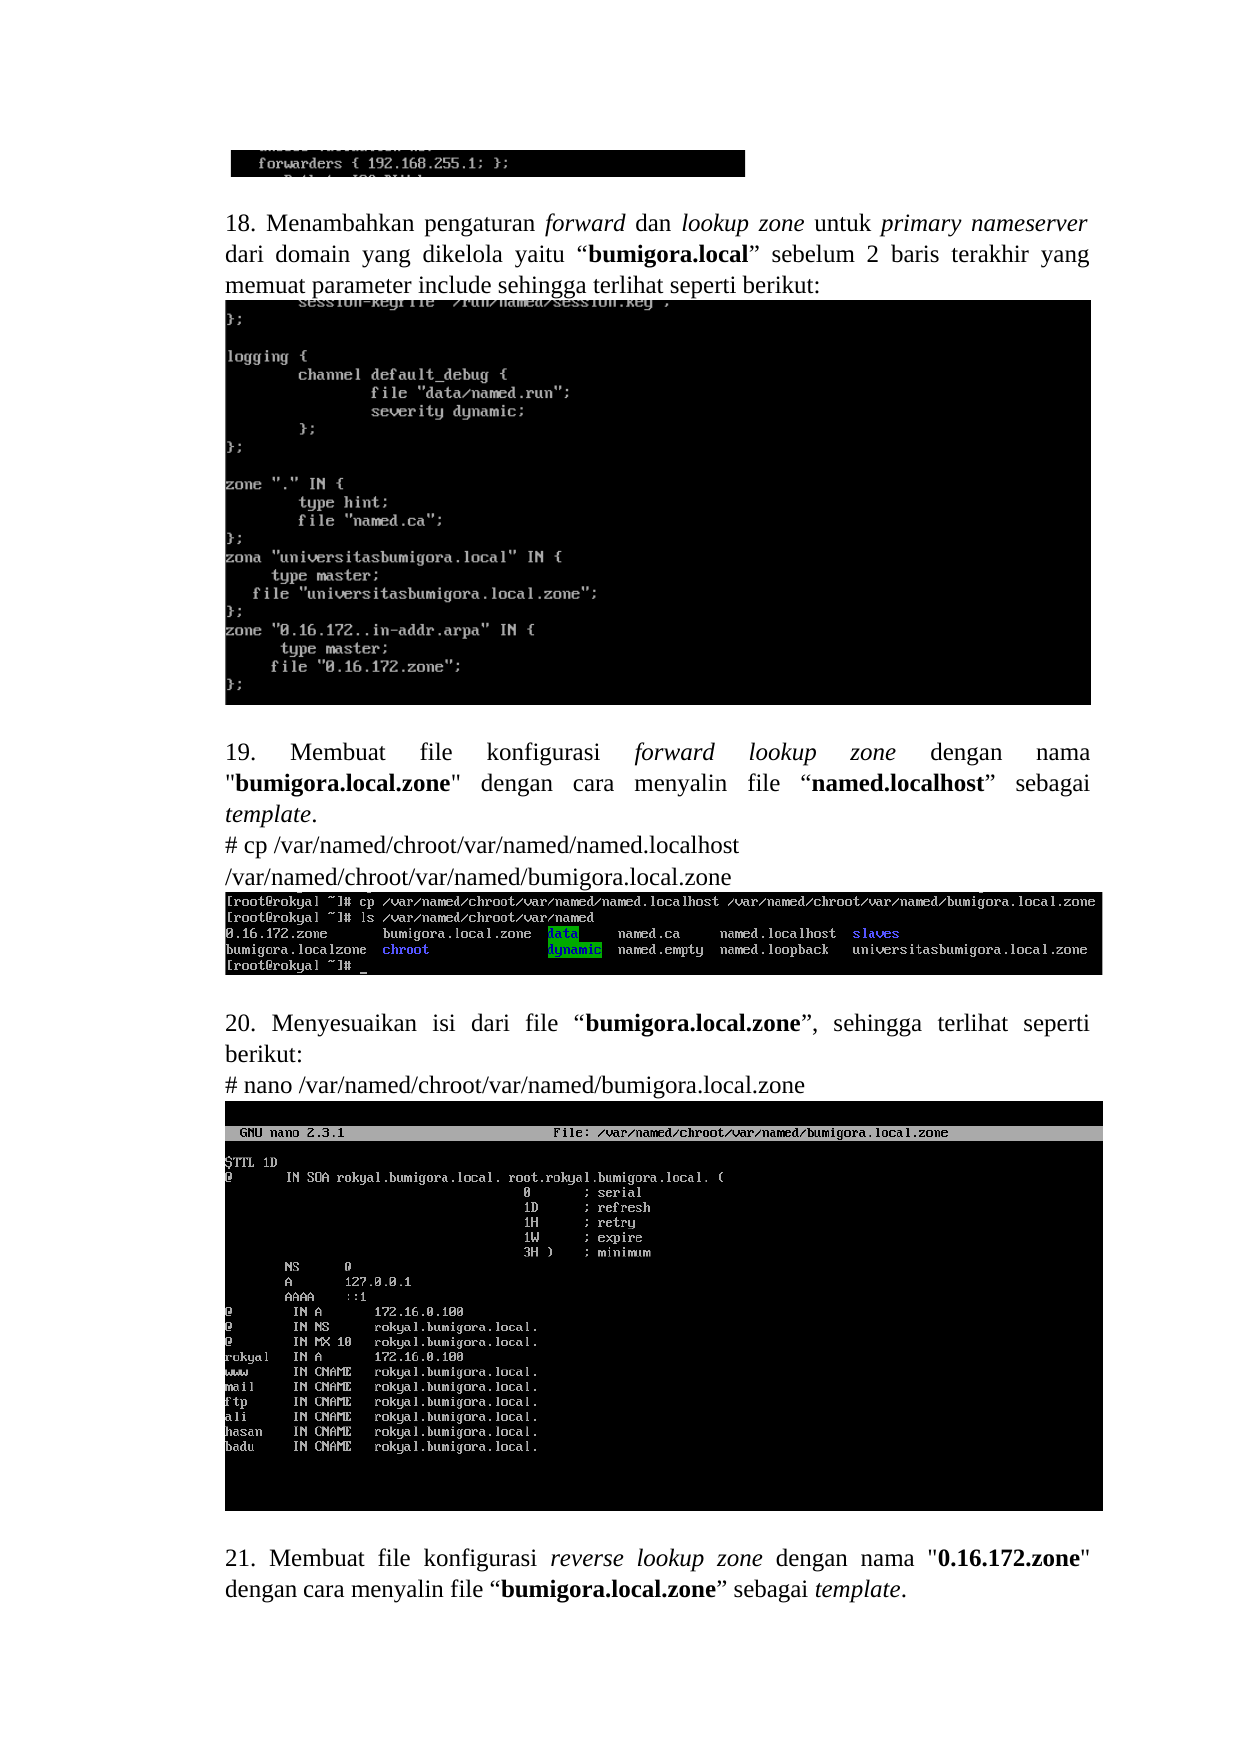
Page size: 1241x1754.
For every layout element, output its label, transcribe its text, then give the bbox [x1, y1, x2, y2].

picture [225, 1101, 1103, 1511]
list 20. Menyesuaikan isi dari file “bumigora.local.zone”, sehingga terlihat seperti berikut: # nano /var/named/chroot/var/named/bumigora.local.zone [225, 1008, 1090, 1099]
picture [225, 300, 1091, 705]
list # cp /var/named/chroot/var/named/named.localhost /var/named/chroot/var/named/bumigora.local.zone [225, 831, 1090, 890]
list 19. Membuat file konfigurasi forward lookup zone dengan nama "bumigora.local.zone" dengan cara menyalin file “named.localhost” sebagai template. [225, 737, 1090, 828]
list 18. Menambahkan pengaturan forward dan lookup zone untuk primary nameserver dari domain yang dikelola yaitu “bumigora.local” sebelum 2 baris terakhir yang memuat parameter include sehingga terlihat seperti berikut: [225, 208, 1090, 298]
picture [225, 892, 1103, 975]
list 21. Membuat file konfigurasi reverse lookup zone dengan nama "0.16.172.zone" dengan cara menyalin file “bumigora.local.zone” sebagai template. [225, 1543, 1090, 1603]
picture [230, 150, 746, 177]
